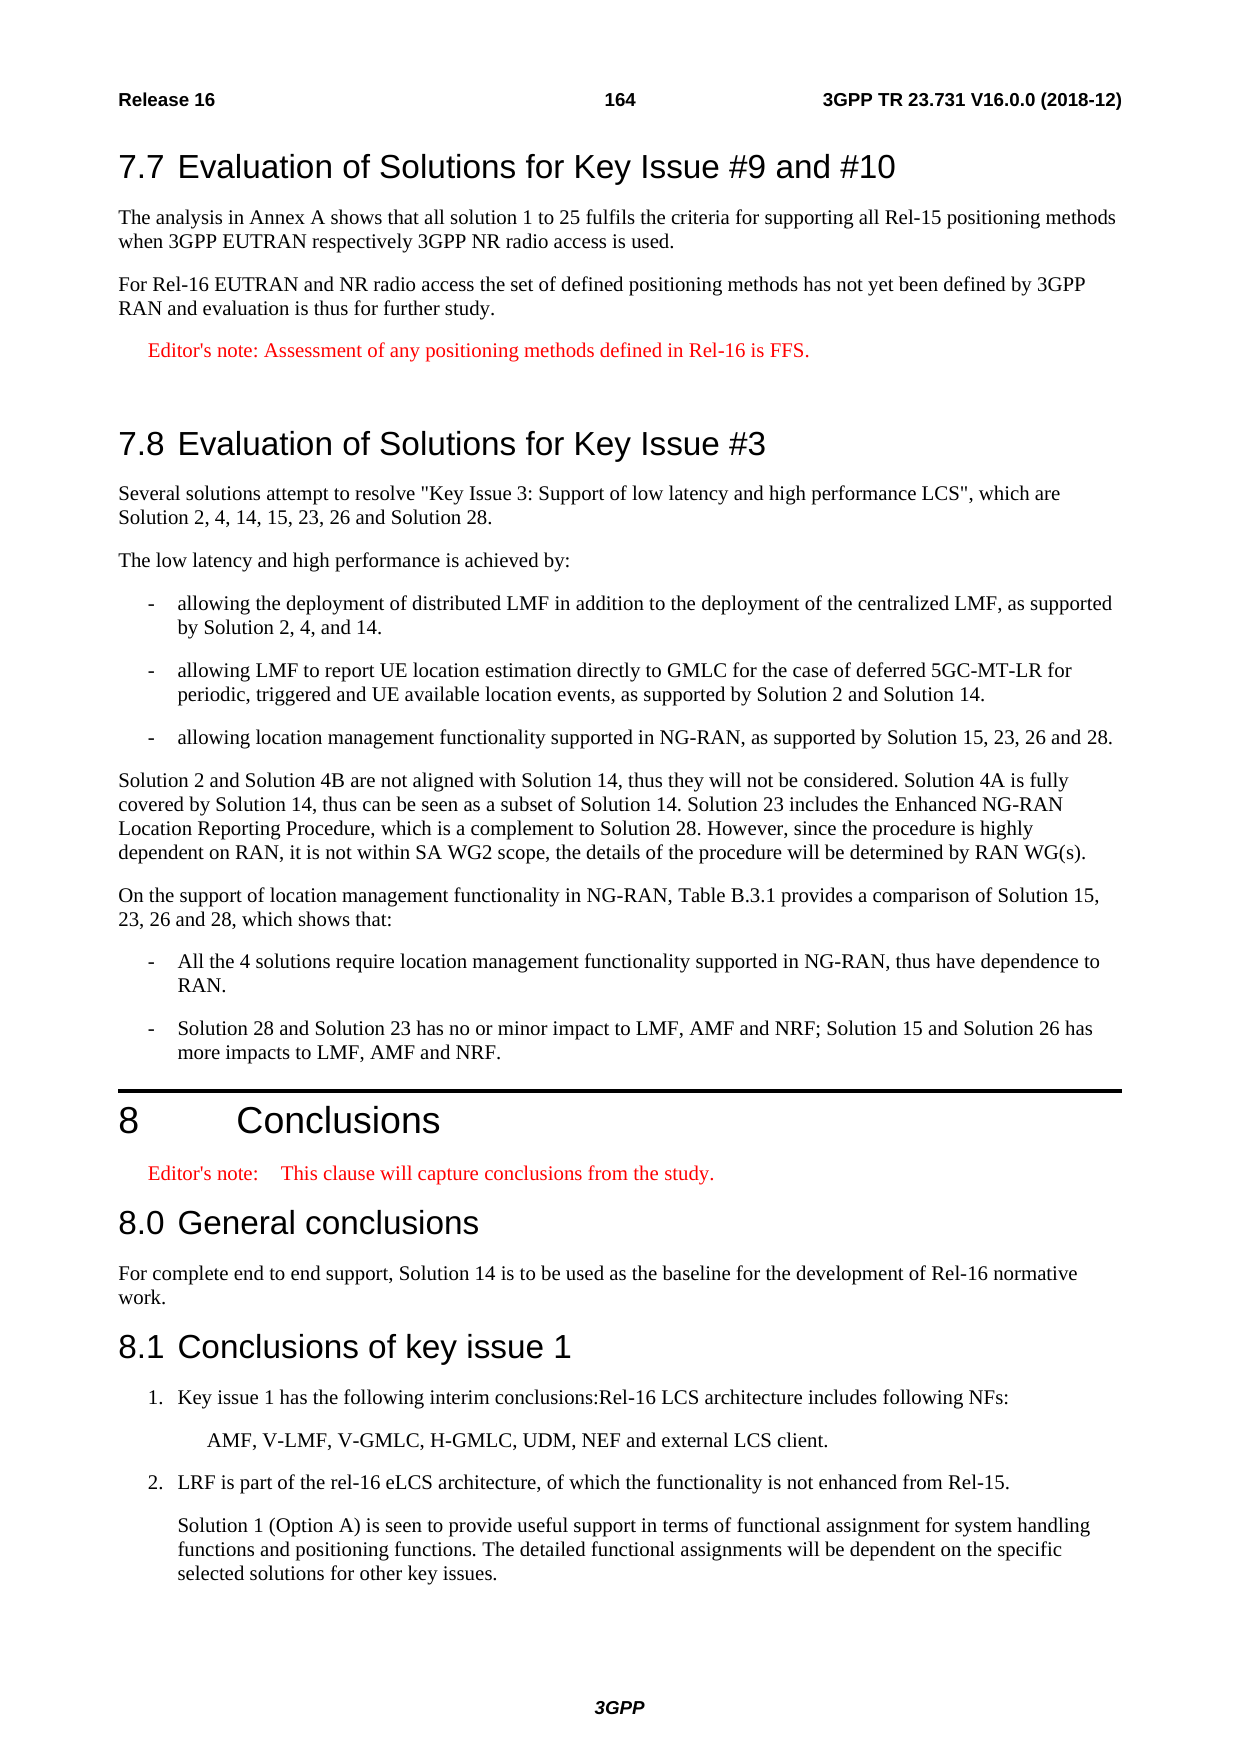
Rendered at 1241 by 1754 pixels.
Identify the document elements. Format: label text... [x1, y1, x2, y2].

text Solution 1 (Option A) is seen to provide useful support in terms of functional assignment for system handling functions and positioning functions. The detailed functional assignments will be dependent on the specific selected solutions for other key issues. [148, 1513, 1122, 1585]
text Editor's note: This clause will capture conclusions from the study. [148, 1161, 1122, 1185]
subtitle 7.7 Evaluation of Solutions for Key Issue #9 and #10 [118, 147, 1122, 186]
subtitle 8.1 Conclusions of key issue 1 [118, 1327, 1122, 1366]
text AMF, V-LMF, V-GMLC, H-GMLC, UDM, NEF and external LCS client. [177, 1427, 1122, 1452]
text Solution 2 and Solution 4B are not aligned with Solution 14, thus they will not be considered. Solution 4A is fully covered by Solution 14, thus can be seen as a subset of Solution 14. Solution 23 includes the Enhanced NG-RAN Location Reporting Procedure, which is a complement to Solution 28. However, since the procedure is highly dependent on RAN, it is not within SA WG2 scope, the details of the procedure will be determined by RAN WG(s). [118, 767, 1122, 864]
text Several solutions attempt to resolve "Key Issue 3: Support of low latency and high performance LCS", which are Solution 2, 4, 14, 15, 23, 26 and Solution 28. [118, 481, 1122, 529]
text 2. LRF is part of the rel-16 eLCS architecture, of which the functionality is not enhanced from Rel-15. [148, 1470, 1122, 1494]
text - allowing LMF to report UE location estimation directly to GMLC for the case of deferred 5GC-MT-LR for periodic, triggered and UE available location events, as supported by Solution 2 and Solution 14. [148, 658, 1122, 706]
text - All the 4 solutions require location management functionality supported in NG-RAN, thus have dependence to RAN. [148, 949, 1122, 997]
text On the support of location management functionality in NG-RAN, Table B.3.1 provides a comparison of Solution 15, 23, 26 and 28, which shows that: [118, 882, 1122, 931]
text 1. Key issue 1 has the following interim conclusions:Rel-16 LCS architecture includes following NFs: [148, 1385, 1122, 1409]
subtitle 8 Conclusions [118, 1093, 1122, 1142]
text For Rel-16 EUTRAN and NR radio access the set of defined positioning methods has not yet been defined by 3GPP RAN and evaluation is thus for further study. [118, 272, 1122, 320]
text - allowing location management functionality supported in NG-RAN, as supported by Solution 15, 23, 26 and 28. [148, 725, 1122, 749]
text - allowing the deployment of distributed LMF in addition to the deployment of the centralized LMF, as supported by Solution 2, 4, and 14. [148, 591, 1122, 639]
text For complete end to end support, Solution 14 is to be used as the baseline for the development of Rel-16 normative work. [118, 1261, 1122, 1309]
text Editor's note: Assessment of any positioning methods defined in Rel-16 is FFS. [148, 338, 1122, 362]
text - Solution 28 and Solution 23 has no or minor impact to LMF, AMF and NRF; Solution 15 and Solution 26 has more impacts to LMF, AMF and NRF. [148, 1016, 1122, 1064]
subtitle 7.8 Evaluation of Solutions for Key Issue #3 [118, 424, 1122, 462]
text The analysis in Annex A shows that all solution 1 to 25 fulfils the criteria for supporting all Rel-15 positioning methods when 3GPP EUTRAN respectively 3GPP NR radio access is used. [118, 205, 1122, 253]
subtitle 8.0 General conclusions [118, 1203, 1122, 1242]
text The low latency and high performance is achieved by: [118, 548, 1122, 572]
